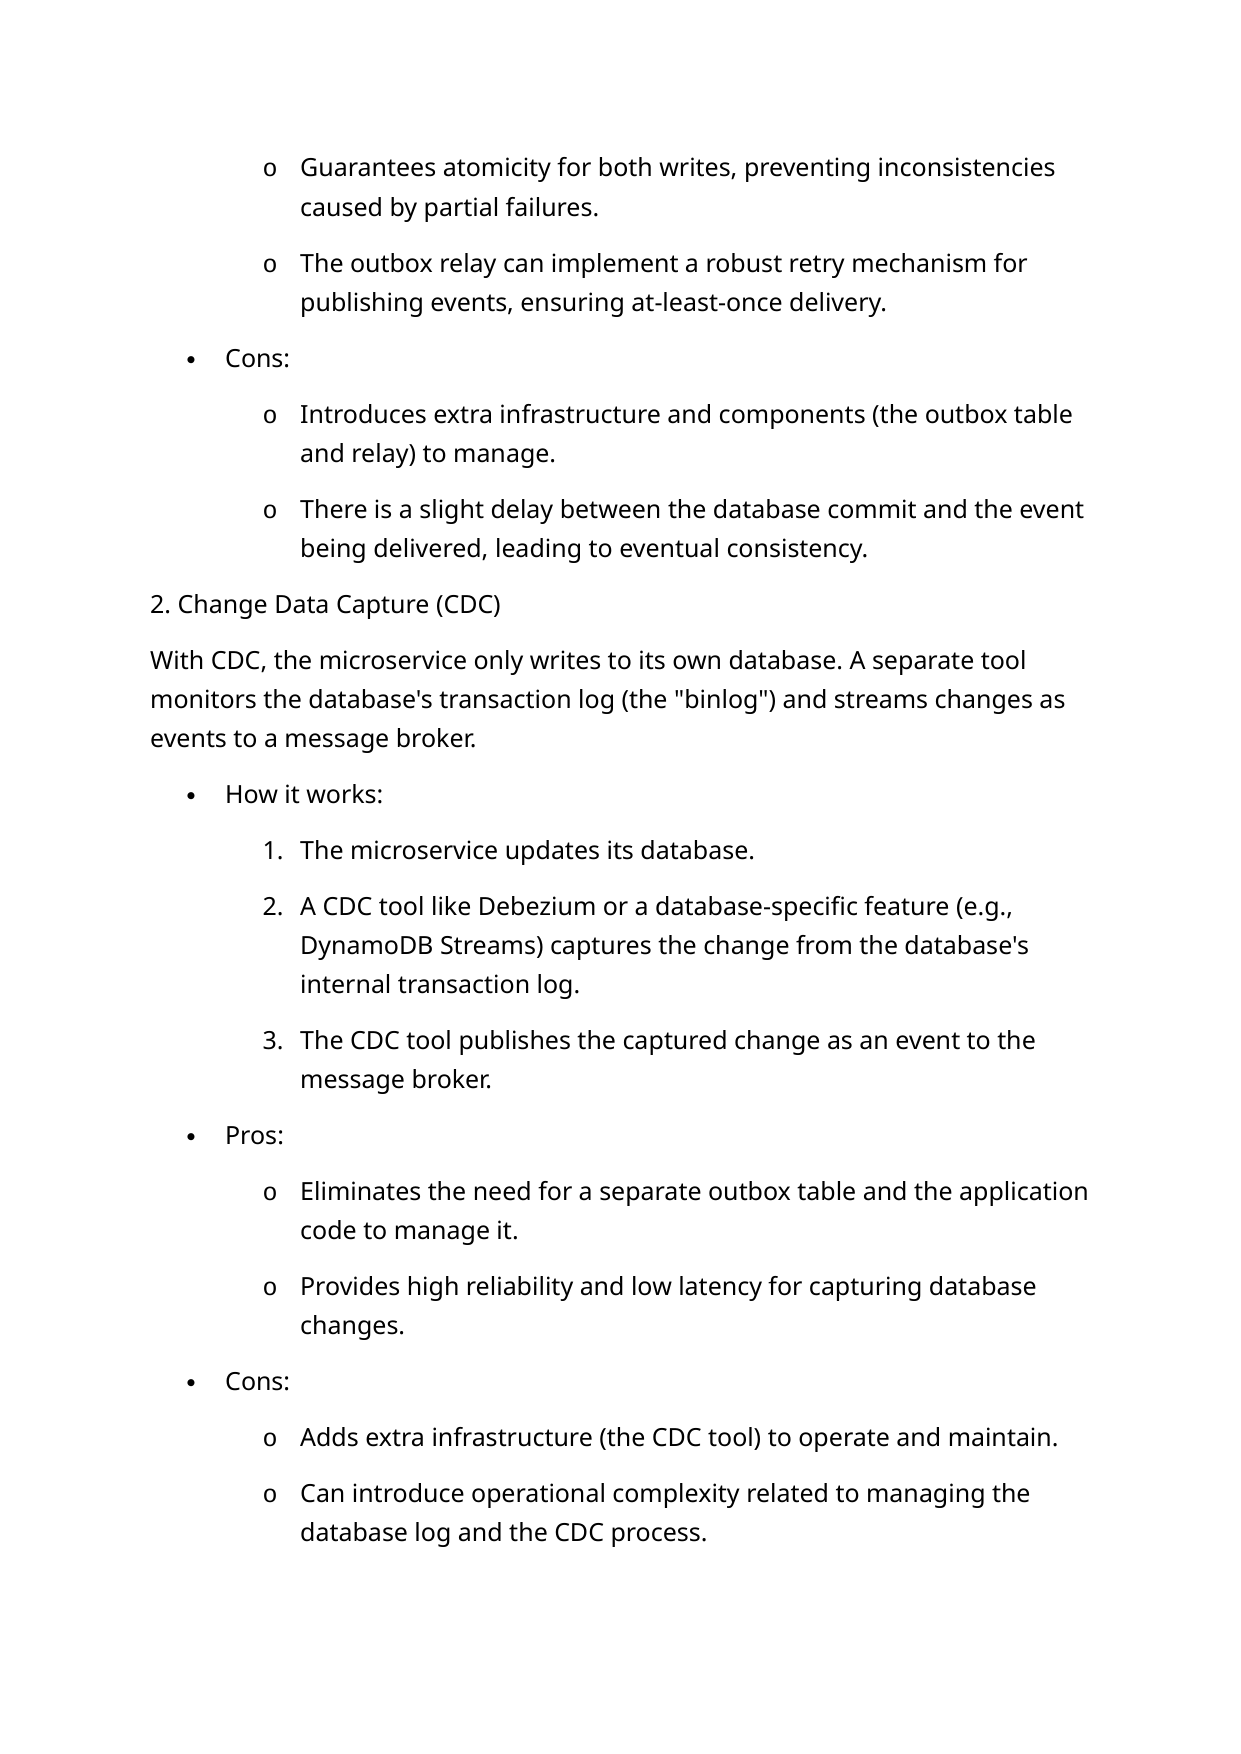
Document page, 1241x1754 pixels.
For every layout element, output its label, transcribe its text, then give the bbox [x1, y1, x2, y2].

list Introduces extra infrastructure and components (the outbox table and relay) to manage. [262, 396, 1090, 470]
text 2. Change Data Capture (CDC) [150, 587, 1090, 621]
list A CDC tool like Debezium or a database-specific feature (e.g., DynamoDB Streams) captures the change from the database's internal transaction log. [262, 888, 1090, 1001]
list The CDC tool publishes the captured change as an event to the message broker. [262, 1022, 1090, 1096]
list The outbox relay can implement a robust retry mechanism for publishing events, ensuring at-least-once delivery. [262, 245, 1090, 319]
list Cons: [187, 340, 1090, 374]
list Adds extra infrastructure (the CDC tool) to operate and maintain. [262, 1419, 1090, 1454]
list There is a slight delay between the database commit and the event being delivered, leading to eventual consistency. [262, 491, 1090, 565]
list The microservice updates its database. [262, 832, 1090, 867]
text With CDC, the microservice only writes to its own database. A separate tool monitors the database's transaction log (the "binlog") and streams changes as events to a message broker. [150, 642, 1090, 755]
list Can introduce operational complexity related to managing the database log and the CDC process. [262, 1476, 1090, 1549]
list Cons: [187, 1364, 1090, 1398]
list Eliminates the need for a separate outbox table and the application code to manage it. [262, 1173, 1090, 1247]
list Provides high reliability and low latency for capturing database changes. [262, 1268, 1090, 1342]
list How it works: [187, 777, 1090, 811]
list Guarantees atomicity for both writes, preventing inconsistencies caused by partial failures. [262, 150, 1090, 223]
list Pros: [187, 1117, 1090, 1152]
